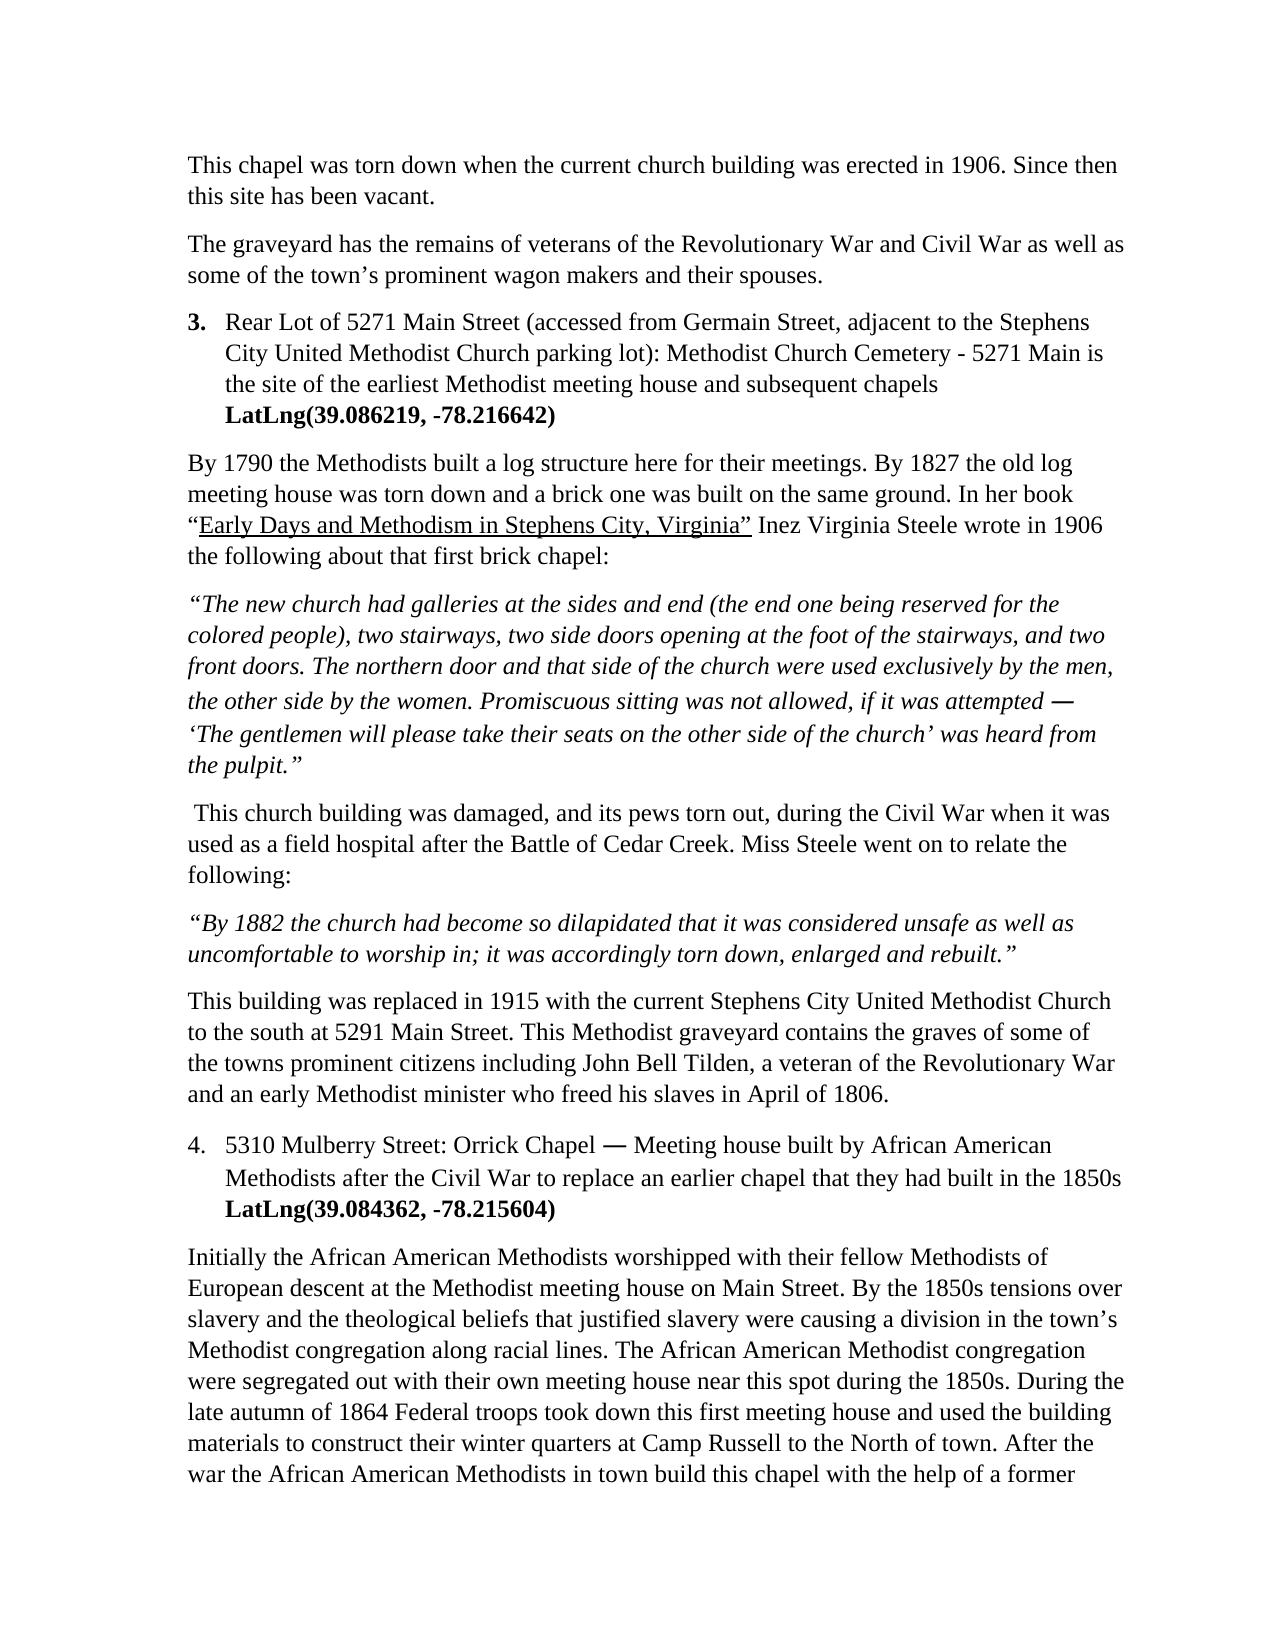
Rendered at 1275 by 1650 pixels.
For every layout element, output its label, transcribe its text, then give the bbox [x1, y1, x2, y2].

text The graveyard has the remains of veterans of the Revolutionary War and Civil War as well as some of the town’s prominent wagon makers and their spouses. [187, 229, 1125, 288]
list Rear Lot of 5271 Main Street (accessed from Germain Street, adjacent to the Stephens City United Methodist Church parking lot): Methodist Church Cemetery - 5271 Main is the site of the earliest Methodist meeting house and subsequent chapels LatLng(39.086219, -78.216642) [187, 307, 1125, 429]
list 5310 Mulberry Street: Orrick Chapel — Meeting house built by African American Methodists after the Civil War to replace an earlier chapel that they had built in the 1850s LatLng(39.084362, -78.215604) [187, 1127, 1125, 1223]
text By 1790 the Methodists built a log structure here for their meetings. By 1827 the old log meeting house was torn down and a brick one was built on the same ground. In her book “Early Days and Methodism in Stephens City, Virginia” Inez Virginia Steele wrote in 1906 the following about that first brick chapel: [187, 448, 1125, 570]
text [187, 150, 1125, 210]
text This church building was damaged, and its pews torn out, during the Civil War when it was used as a field hospital after the Battle of Cedar Creek. Miss Steele went on to relate the following: [187, 798, 1125, 889]
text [187, 1242, 1125, 1488]
text “The new church had galleries at the sides and end (the end one being reserved for the colored people), two stairways, two side doors opening at the foot of the stairways, and two front doors. The northern door and that side of the church were used exclusively by the men, the other side by the women. Promiscuous sitting was not allowed, if it was attempted — ‘The gentlemen will please take their seats on the other side of the church’ was heard from the pulpit.” [187, 589, 1125, 779]
text “By 1882 the church had become so dilapidated that it was considered unsafe as well as uncomfortable to worship in; it was accordingly torn down, enlarged and rebuilt.” [187, 908, 1125, 967]
text This building was replaced in 1915 with the current Stephens City United Methodist Church to the south at 5291 Main Street. This Methodist graveyard contains the graves of some of the towns prominent citizens including John Bell Tilden, a veteran of the Revolutionary War and an early Methodist minister who freed his slaves in April of 1806. [187, 986, 1125, 1108]
